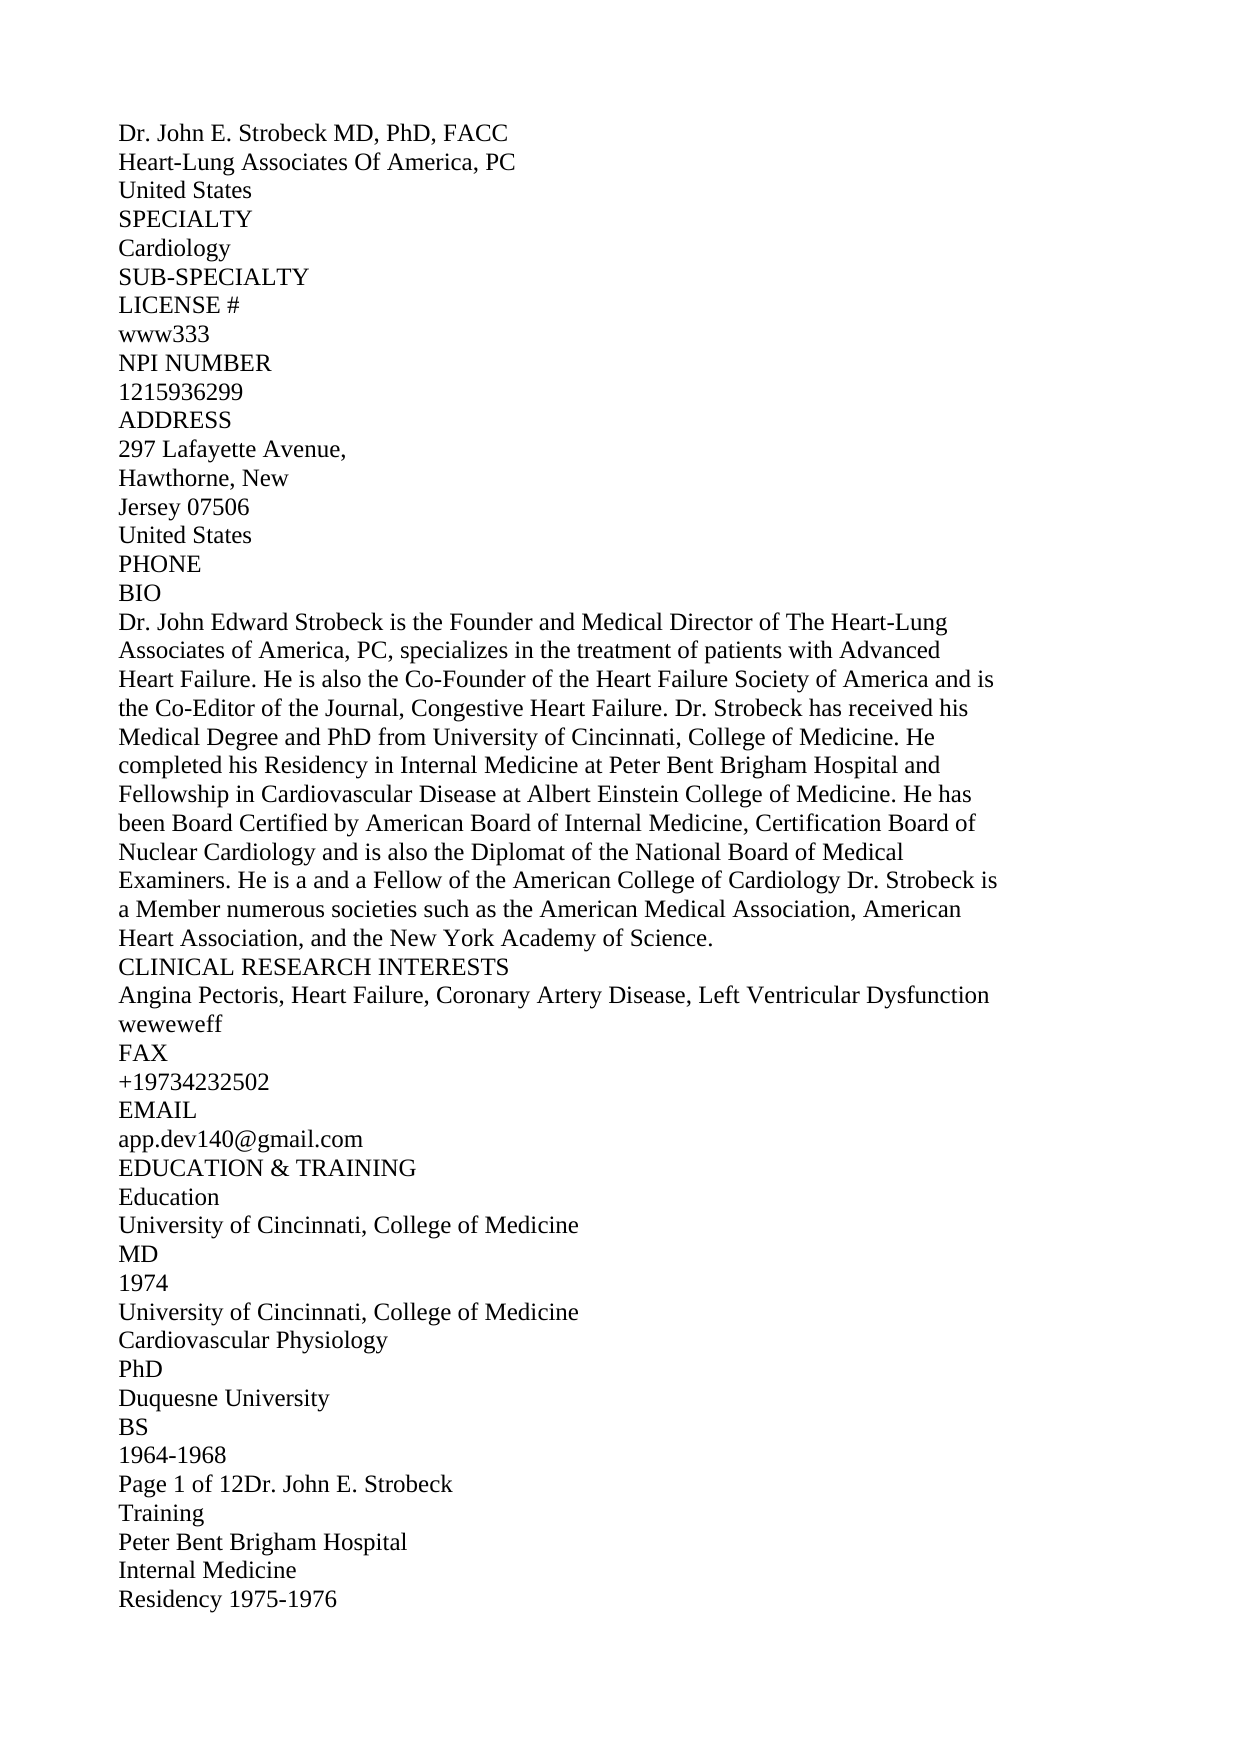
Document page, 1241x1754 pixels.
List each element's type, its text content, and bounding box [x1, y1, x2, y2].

text NPI NUMBER [118, 348, 1122, 377]
text Cardiovascular Physiology [118, 1326, 1122, 1354]
text BS [118, 1412, 1122, 1441]
text EMAIL [118, 1096, 1122, 1124]
text completed his Residency in Internal Medicine at Peter Bent Brigham Hospital and [118, 751, 1122, 779]
text Heart-Lung Associates Of America, PC [118, 147, 1122, 176]
text Dr. John Edward Strobeck is the Founder and Medical Director of The Heart-Lung [118, 607, 1122, 636]
text a Member numerous societies such as the American Medical Association, American [118, 894, 1122, 923]
text Residency 1975-1976 [118, 1584, 1122, 1613]
text ADDRESS [118, 406, 1122, 434]
text SUB-SPECIALTY [118, 262, 1122, 291]
text Page 1 of 12Dr. John E. Strobeck [118, 1469, 1122, 1498]
text PhD [118, 1354, 1122, 1383]
text Nuclear Cardiology and is also the Diplomat of the National Board of Medical [118, 837, 1122, 866]
text Training [118, 1498, 1122, 1527]
text the Co-Editor of the Journal, Congestive Heart Failure. Dr. Strobeck has received his [118, 693, 1122, 722]
text BIO [118, 578, 1122, 607]
text 297 Lafayette Avenue, [118, 434, 1122, 463]
text EDUCATION & TRAINING [118, 1153, 1122, 1182]
text been Board Certified by American Board of Internal Medicine, Certification Board of [118, 808, 1122, 837]
text CLINICAL RESEARCH INTERESTS [118, 952, 1122, 981]
text 1974 [118, 1268, 1122, 1297]
text FAX [118, 1038, 1122, 1067]
text Heart Failure. He is also the Co-Founder of the Heart Failure Society of America and is [118, 664, 1122, 693]
text Cardiology [118, 233, 1122, 262]
text University of Cincinnati, College of Medicine [118, 1297, 1122, 1326]
text Examiners. He is a and a Fellow of the American College of Cardiology Dr. Strobeck is [118, 866, 1122, 894]
text Duquesne University [118, 1383, 1122, 1412]
text Internal Medicine [118, 1556, 1122, 1584]
text Hawthorne, New [118, 463, 1122, 492]
text app.dev140@gmail.com [118, 1124, 1122, 1153]
text MD [118, 1239, 1122, 1268]
text 1964-1968 [118, 1441, 1122, 1469]
text www333 [118, 319, 1122, 348]
text 1215936299 [118, 377, 1122, 406]
text LICENSE # [118, 291, 1122, 319]
text +19734232502 [118, 1067, 1122, 1096]
text Fellowship in Cardiovascular Disease at Albert Einstein College of Medicine. He has [118, 779, 1122, 808]
text Associates of America, PC, specializes in the treatment of patients with Advanced [118, 636, 1122, 664]
text Heart Association, and the New York Academy of Science. [118, 923, 1122, 952]
text Jersey 07506 [118, 492, 1122, 521]
text United States [118, 176, 1122, 204]
text weweweff [118, 1009, 1122, 1038]
text University of Cincinnati, College of Medicine [118, 1211, 1122, 1239]
text Education [118, 1182, 1122, 1211]
text Angina Pectoris, Heart Failure, Coronary Artery Disease, Left Ventricular Dysfunction [118, 981, 1122, 1009]
text Medical Degree and PhD from University of Cincinnati, College of Medicine. He [118, 722, 1122, 751]
text SPECIALTY [118, 204, 1122, 233]
text United States [118, 521, 1122, 549]
text PHONE [118, 549, 1122, 578]
text Peter Bent Brigham Hospital [118, 1527, 1122, 1556]
text Dr. John E. Strobeck MD, PhD, FACC [118, 118, 1122, 147]
